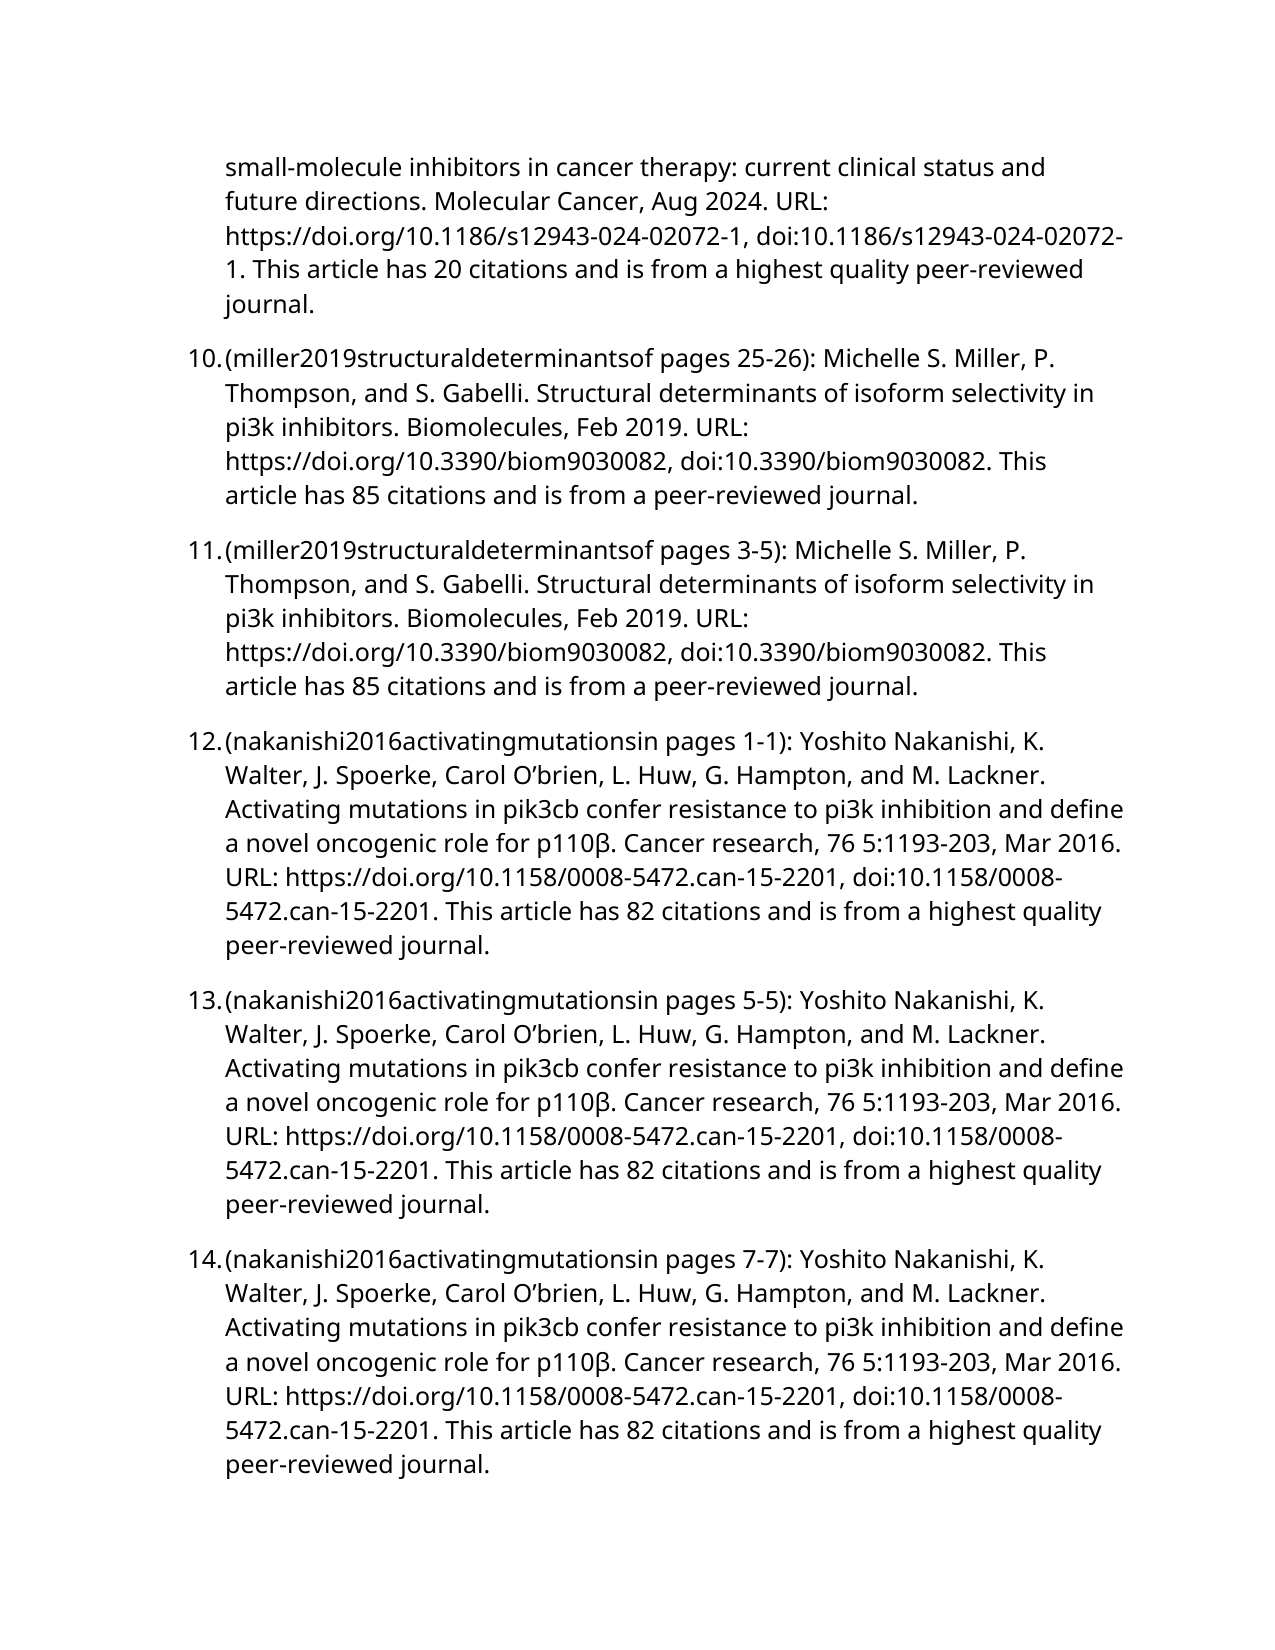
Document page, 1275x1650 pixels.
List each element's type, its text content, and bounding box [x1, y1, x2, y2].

list (nakanishi2016activatingmutationsin pages 5-5): Yoshito Nakanishi, K. Walter, J. Spoerke, Carol O’brien, L. Huw, G. Hampton, and M. Lackner. Activating mutations in pik3cb confer resistance to pi3k inhibition and define a novel oncogenic role for p110β. Cancer research, 76 5:1193-203, Mar 2016. URL: https://doi.org/10.1158/0008-5472.can-15-2201, doi:10.1158/0008-5472.can-15-2201. This article has 82 citations and is from a highest quality peer-reviewed journal. [187, 983, 1125, 1221]
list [187, 150, 1125, 320]
list (nakanishi2016activatingmutationsin pages 7-7): Yoshito Nakanishi, K. Walter, J. Spoerke, Carol O’brien, L. Huw, G. Hampton, and M. Lackner. Activating mutations in pik3cb confer resistance to pi3k inhibition and define a novel oncogenic role for p110β. Cancer research, 76 5:1193-203, Mar 2016. URL: https://doi.org/10.1158/0008-5472.can-15-2201, doi:10.1158/0008-5472.can-15-2201. This article has 82 citations and is from a highest quality peer-reviewed journal. [187, 1242, 1125, 1480]
list (nakanishi2016activatingmutationsin pages 1-1): Yoshito Nakanishi, K. Walter, J. Spoerke, Carol O’brien, L. Huw, G. Hampton, and M. Lackner. Activating mutations in pik3cb confer resistance to pi3k inhibition and define a novel oncogenic role for p110β. Cancer research, 76 5:1193-203, Mar 2016. URL: https://doi.org/10.1158/0008-5472.can-15-2201, doi:10.1158/0008-5472.can-15-2201. This article has 82 citations and is from a highest quality peer-reviewed journal. [187, 723, 1125, 962]
list (miller2019structuraldeterminantsof pages 3-5): Michelle S. Miller, P. Thompson, and S. Gabelli. Structural determinants of isoform selectivity in pi3k inhibitors. Biomolecules, Feb 2019. URL: https://doi.org/10.3390/biom9030082, doi:10.3390/biom9030082. This article has 85 citations and is from a peer-reviewed journal. [187, 532, 1125, 703]
list (miller2019structuraldeterminantsof pages 25-26): Michelle S. Miller, P. Thompson, and S. Gabelli. Structural determinants of isoform selectivity in pi3k inhibitors. Biomolecules, Feb 2019. URL: https://doi.org/10.3390/biom9030082, doi:10.3390/biom9030082. This article has 85 citations and is from a peer-reviewed journal. [187, 341, 1125, 511]
